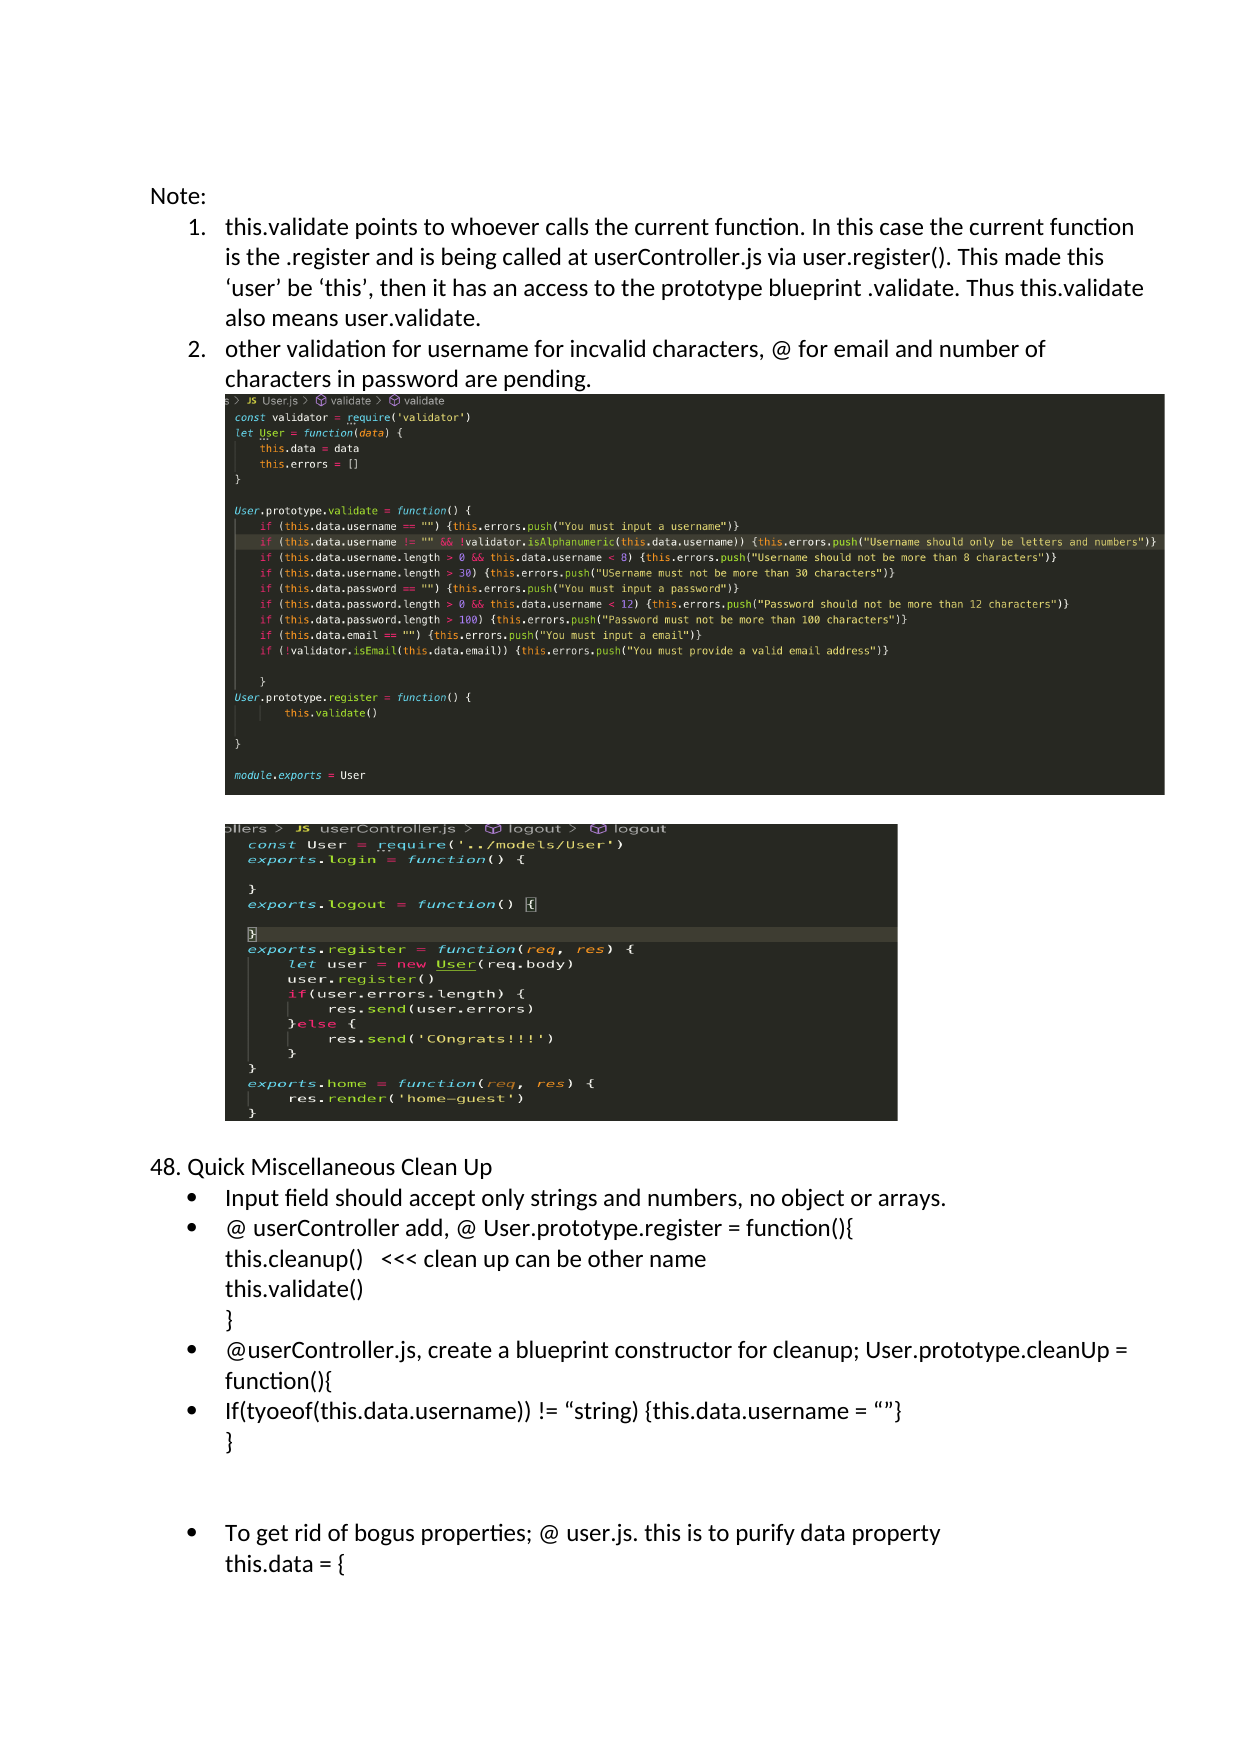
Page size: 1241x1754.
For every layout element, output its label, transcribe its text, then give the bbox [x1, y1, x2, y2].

list other validation for username for incvalid characters, @ for email and number of characters in password are pending. [187, 333, 1155, 394]
list this.validate points to whoever calls the current function. In this case the current function is the .register and is being called at userController.js via user.register(). This made this ‘user’ be ‘this’, then it has an access to the prototype blueprint .validate. Thus this.validate also means user.validate. [187, 211, 1155, 333]
text 48. Quick Miscellaneous Clean Up [150, 1151, 1155, 1182]
picture [225, 394, 1165, 795]
list this.validate() [225, 1273, 1155, 1304]
list } [225, 1304, 1155, 1334]
text Note: [150, 181, 1155, 211]
list @ userController add, @ User.prototype.register = function(){ [187, 1212, 1155, 1243]
list If(tyoeof(this.data.username)) != “string) {this.data.username = “”} [187, 1396, 1155, 1426]
list Input field should accept only strings and numbers, no object or arrays. [187, 1182, 1155, 1212]
list @userController.js, create a blueprint constructor for cleanup; User.prototype.cleanUp = function(){ [187, 1334, 1155, 1396]
list this.cleanup() <<< clean up can be other name [225, 1243, 1155, 1273]
list To get rid of bogus properties; @ user.js. this is to purify data property [187, 1518, 1155, 1548]
list this.data = { [225, 1548, 1155, 1579]
list } [225, 1426, 1155, 1457]
picture [225, 824, 898, 1121]
